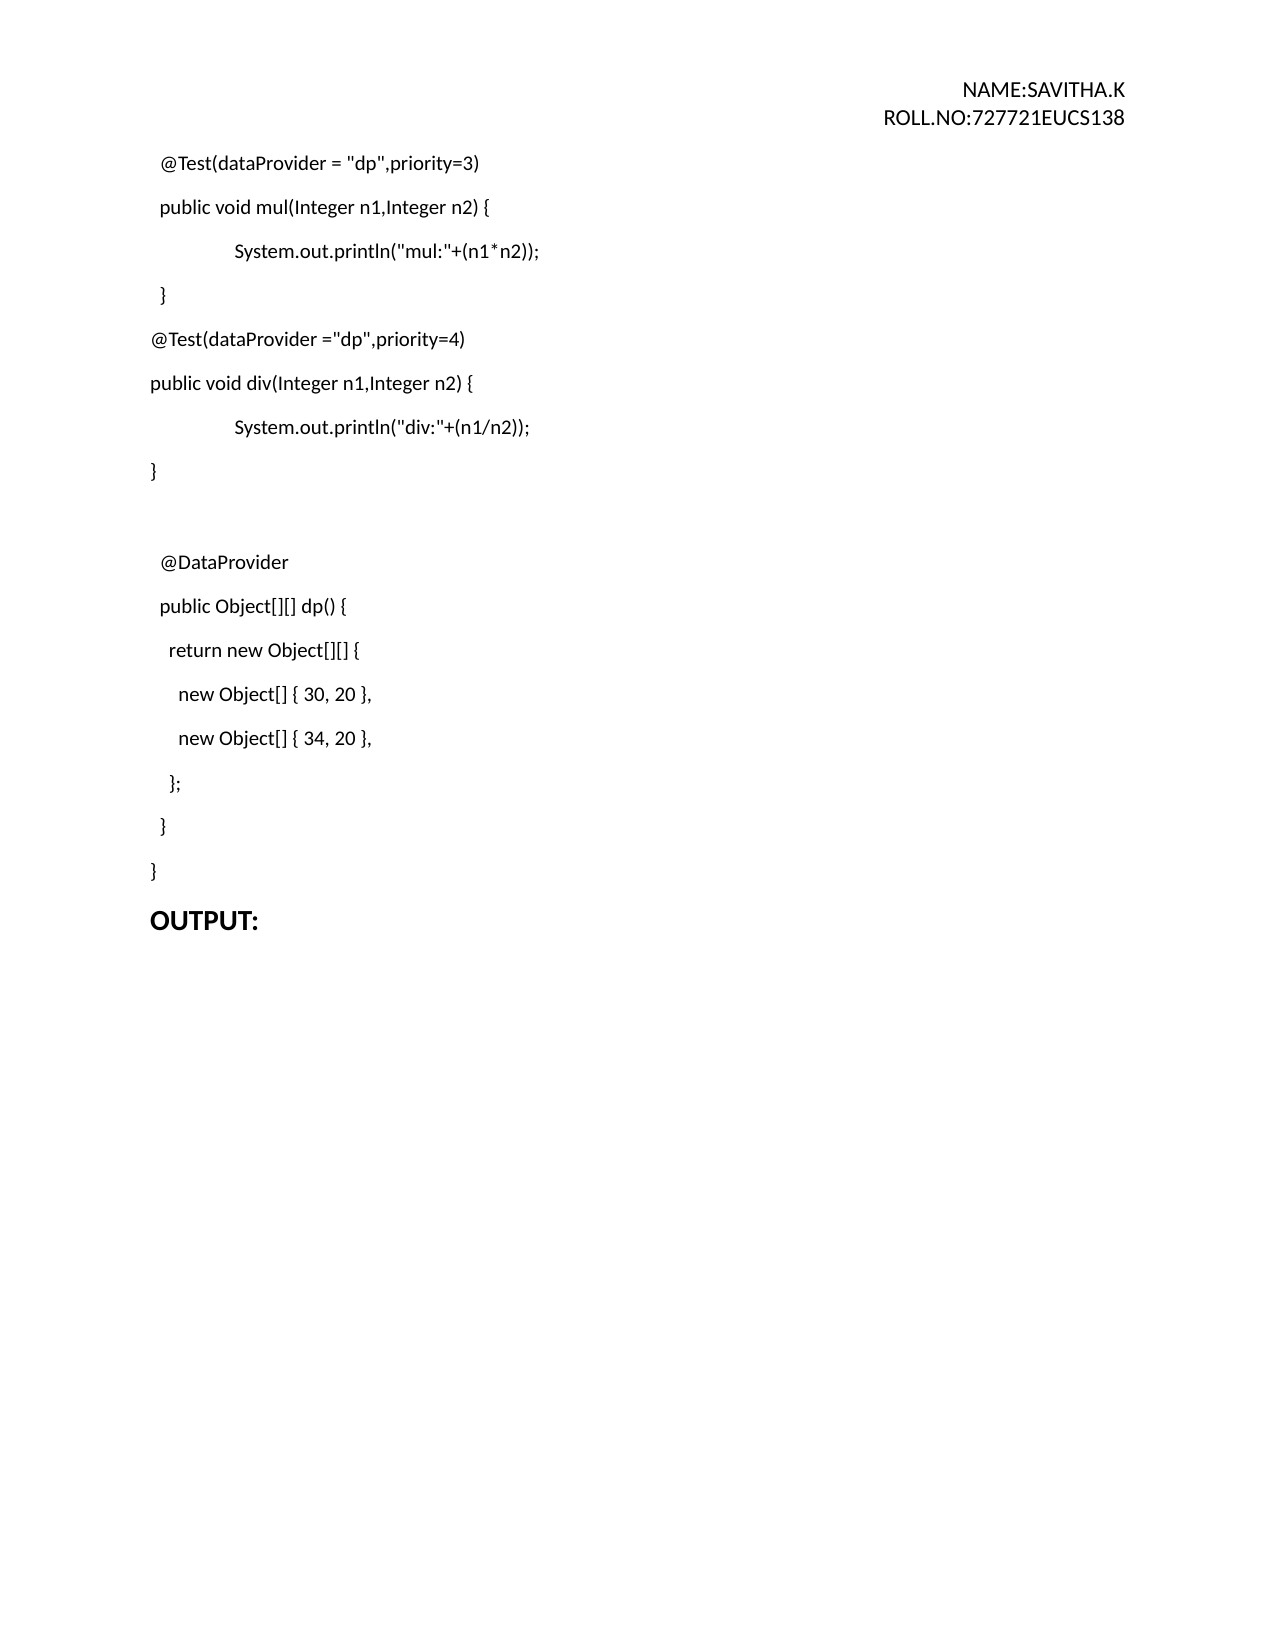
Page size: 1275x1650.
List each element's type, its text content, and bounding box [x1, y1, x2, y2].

text } [150, 458, 1125, 484]
text System.out.println("mul:"+(n1*n2)); [150, 238, 1125, 263]
text System.out.println("div:"+(n1/n2)); [150, 414, 1125, 440]
text }; [150, 770, 1125, 795]
text @DataProvider [150, 549, 1125, 575]
text @Test(dataProvider ="dp",priority=4) [150, 326, 1125, 352]
text return new Object[][] { [150, 637, 1125, 663]
text public Object[][] dp() { [150, 593, 1125, 619]
text OUTPUT: [150, 902, 1125, 937]
text public void mul(Integer n1,Integer n2) { [150, 194, 1125, 219]
text } [150, 814, 1125, 839]
text new Object[] { 34, 20 }, [150, 726, 1125, 751]
text @Test(dataProvider = "dp",priority=3) [150, 150, 1125, 175]
text } [150, 858, 1125, 883]
text public void div(Integer n1,Integer n2) { [150, 370, 1125, 396]
text new Object[] { 30, 20 }, [150, 682, 1125, 707]
text } [150, 282, 1125, 308]
